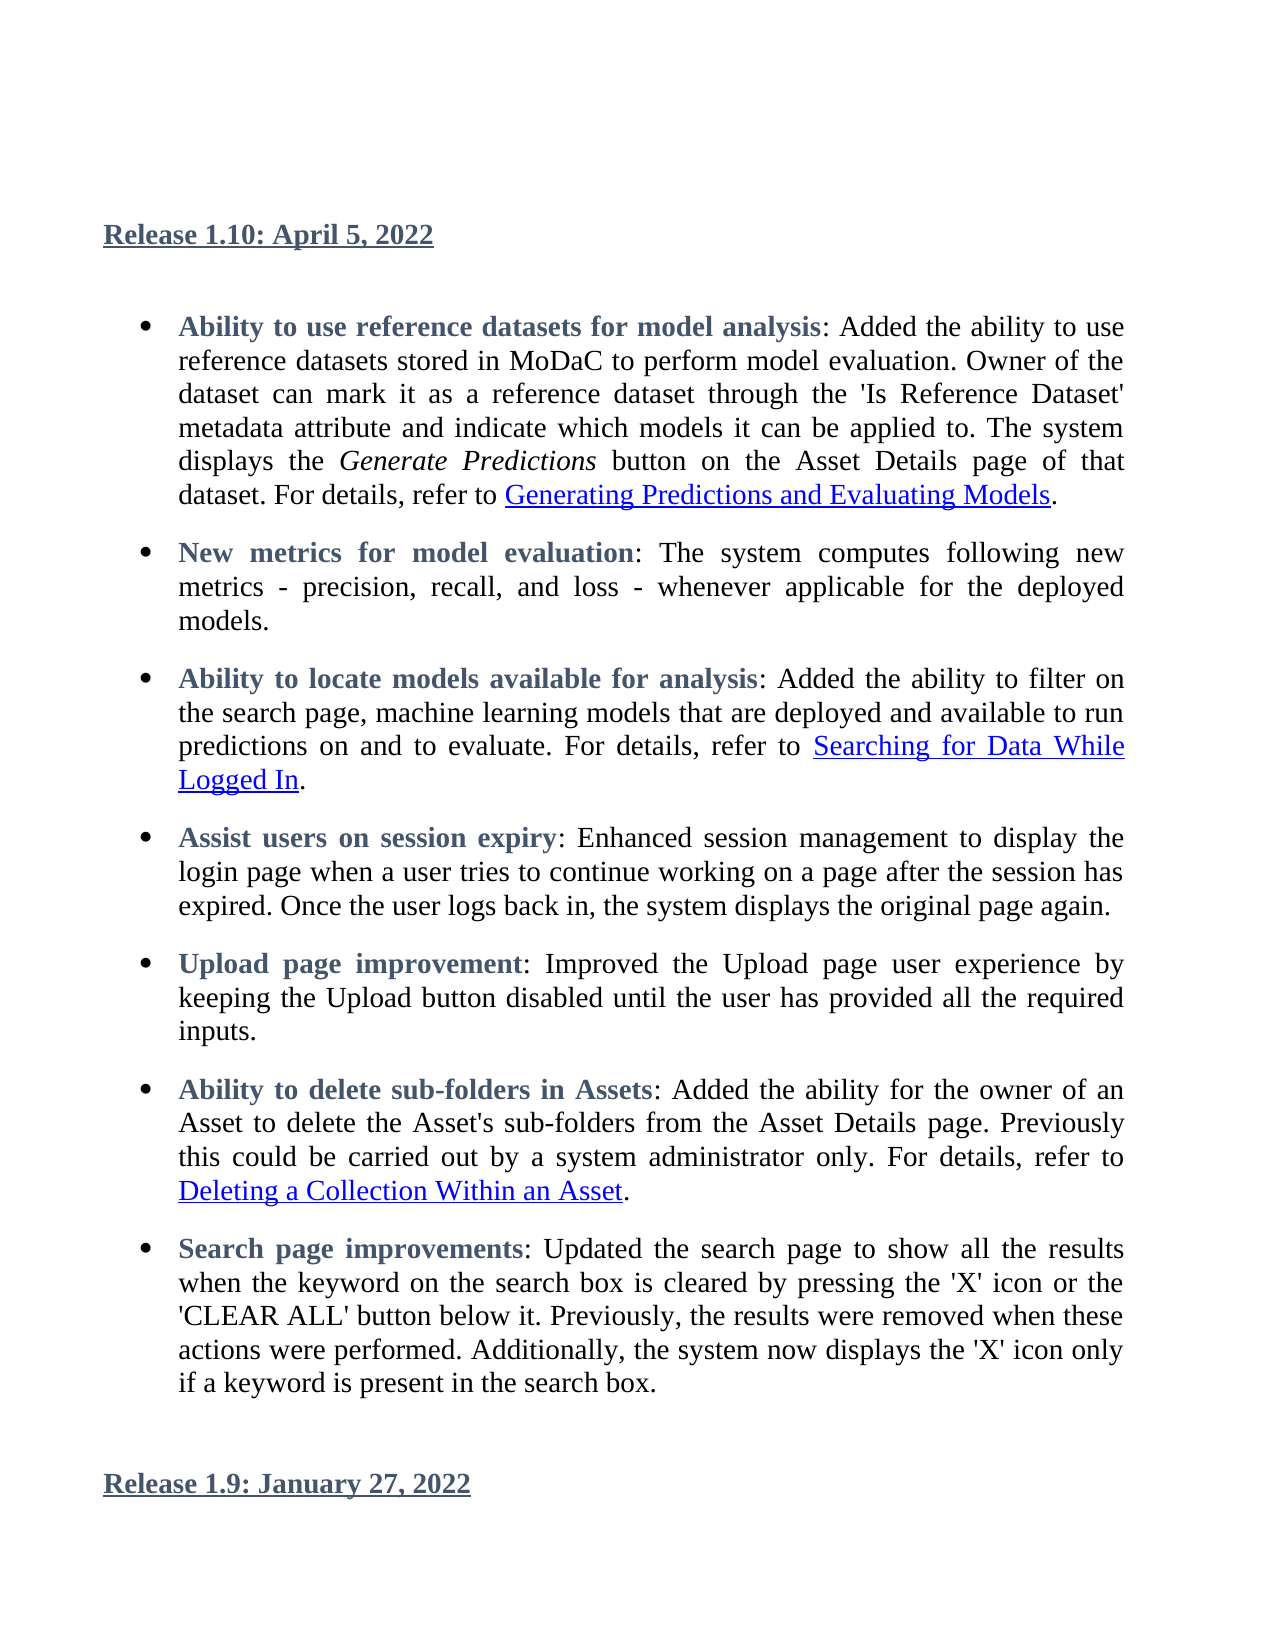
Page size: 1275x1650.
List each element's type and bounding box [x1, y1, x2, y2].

table_header [103, 150, 1125, 1500]
